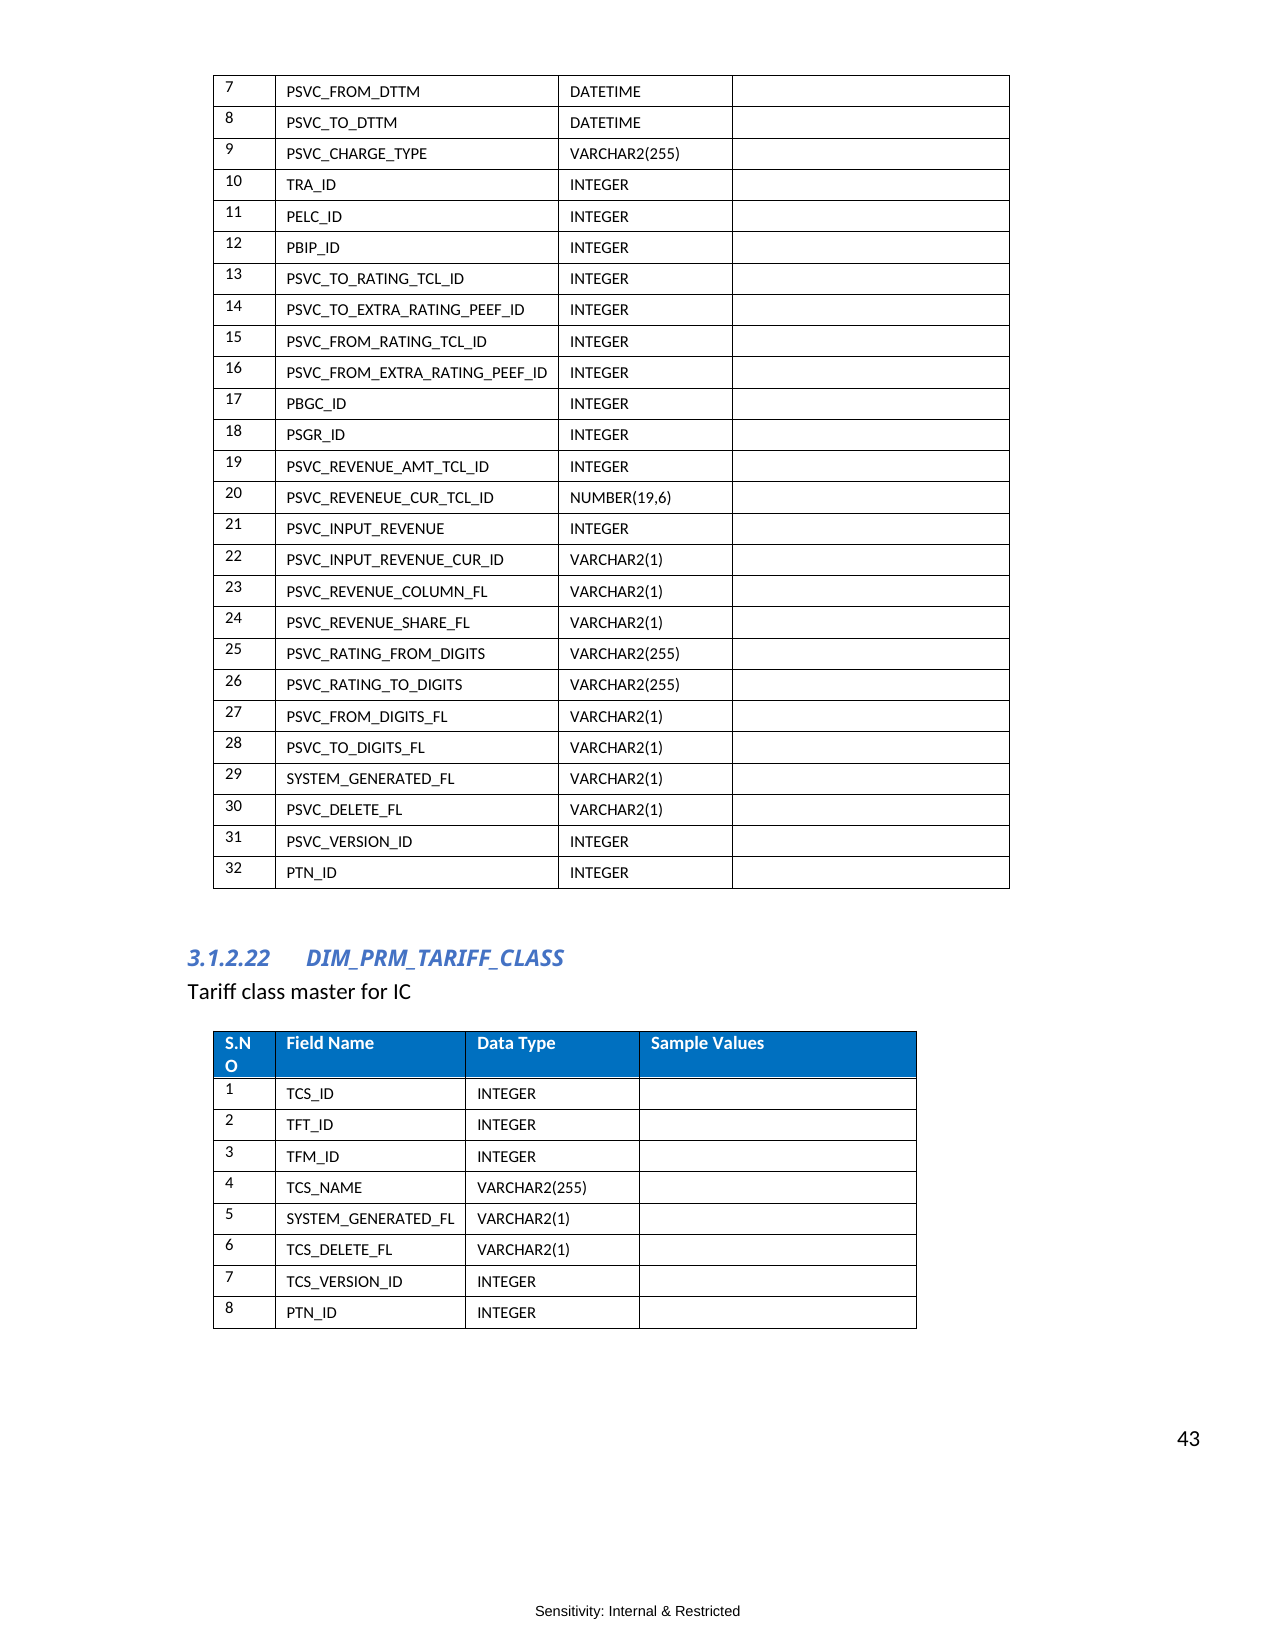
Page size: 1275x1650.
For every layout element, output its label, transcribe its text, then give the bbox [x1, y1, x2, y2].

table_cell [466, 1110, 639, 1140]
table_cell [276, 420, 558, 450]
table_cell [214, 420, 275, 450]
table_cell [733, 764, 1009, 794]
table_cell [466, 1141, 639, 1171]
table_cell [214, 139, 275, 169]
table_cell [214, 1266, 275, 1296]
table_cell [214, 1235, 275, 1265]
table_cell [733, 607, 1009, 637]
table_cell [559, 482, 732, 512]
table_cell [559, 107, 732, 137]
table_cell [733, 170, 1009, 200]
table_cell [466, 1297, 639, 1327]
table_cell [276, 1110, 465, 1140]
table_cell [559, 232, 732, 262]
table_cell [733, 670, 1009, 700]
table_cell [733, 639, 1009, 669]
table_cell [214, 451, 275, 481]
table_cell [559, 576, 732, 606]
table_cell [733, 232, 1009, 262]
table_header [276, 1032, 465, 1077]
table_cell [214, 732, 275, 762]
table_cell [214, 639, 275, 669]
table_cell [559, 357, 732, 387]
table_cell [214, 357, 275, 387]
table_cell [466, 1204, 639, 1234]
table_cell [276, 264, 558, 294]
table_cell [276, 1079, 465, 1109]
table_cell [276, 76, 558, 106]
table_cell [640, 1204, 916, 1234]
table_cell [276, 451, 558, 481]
subtitle DIM_PRM_TARIFF_CLASS [187, 942, 1200, 973]
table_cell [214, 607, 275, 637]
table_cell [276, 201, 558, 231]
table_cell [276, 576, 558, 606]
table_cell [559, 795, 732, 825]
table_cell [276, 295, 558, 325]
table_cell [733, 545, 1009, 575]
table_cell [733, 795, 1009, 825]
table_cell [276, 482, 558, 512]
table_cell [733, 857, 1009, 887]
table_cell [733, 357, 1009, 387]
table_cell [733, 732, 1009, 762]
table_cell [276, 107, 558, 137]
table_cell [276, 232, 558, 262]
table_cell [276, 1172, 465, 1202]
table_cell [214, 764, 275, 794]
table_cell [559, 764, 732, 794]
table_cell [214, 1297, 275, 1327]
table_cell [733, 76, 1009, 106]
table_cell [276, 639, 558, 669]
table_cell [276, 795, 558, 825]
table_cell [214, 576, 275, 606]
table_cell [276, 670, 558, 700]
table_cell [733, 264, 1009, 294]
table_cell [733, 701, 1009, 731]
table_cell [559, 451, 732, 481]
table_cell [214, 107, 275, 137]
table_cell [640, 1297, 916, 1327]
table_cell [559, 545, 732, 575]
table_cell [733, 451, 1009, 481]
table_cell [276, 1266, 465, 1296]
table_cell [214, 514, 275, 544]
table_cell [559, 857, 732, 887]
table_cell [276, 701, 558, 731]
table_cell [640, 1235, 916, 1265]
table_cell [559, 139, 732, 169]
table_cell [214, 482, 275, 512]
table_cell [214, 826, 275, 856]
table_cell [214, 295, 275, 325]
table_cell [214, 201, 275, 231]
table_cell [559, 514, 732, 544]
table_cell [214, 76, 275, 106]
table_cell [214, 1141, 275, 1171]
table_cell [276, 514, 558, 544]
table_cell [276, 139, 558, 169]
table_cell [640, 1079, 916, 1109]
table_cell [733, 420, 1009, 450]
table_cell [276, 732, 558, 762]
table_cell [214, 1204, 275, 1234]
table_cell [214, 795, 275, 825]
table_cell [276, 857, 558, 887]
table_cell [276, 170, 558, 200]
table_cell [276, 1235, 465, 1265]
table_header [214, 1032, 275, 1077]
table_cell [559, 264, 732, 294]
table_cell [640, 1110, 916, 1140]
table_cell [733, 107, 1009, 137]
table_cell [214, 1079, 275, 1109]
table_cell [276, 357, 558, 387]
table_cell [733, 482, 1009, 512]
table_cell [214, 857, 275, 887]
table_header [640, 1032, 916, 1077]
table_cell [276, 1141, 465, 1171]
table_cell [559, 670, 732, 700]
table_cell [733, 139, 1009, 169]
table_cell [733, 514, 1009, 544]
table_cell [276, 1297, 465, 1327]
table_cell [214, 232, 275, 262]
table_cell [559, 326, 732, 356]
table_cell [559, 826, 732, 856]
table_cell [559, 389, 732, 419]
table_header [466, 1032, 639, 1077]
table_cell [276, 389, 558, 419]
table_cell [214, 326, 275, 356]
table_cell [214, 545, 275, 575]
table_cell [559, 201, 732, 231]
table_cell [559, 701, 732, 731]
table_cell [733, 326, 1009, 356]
text Tariff class master for IC [187, 977, 1200, 1006]
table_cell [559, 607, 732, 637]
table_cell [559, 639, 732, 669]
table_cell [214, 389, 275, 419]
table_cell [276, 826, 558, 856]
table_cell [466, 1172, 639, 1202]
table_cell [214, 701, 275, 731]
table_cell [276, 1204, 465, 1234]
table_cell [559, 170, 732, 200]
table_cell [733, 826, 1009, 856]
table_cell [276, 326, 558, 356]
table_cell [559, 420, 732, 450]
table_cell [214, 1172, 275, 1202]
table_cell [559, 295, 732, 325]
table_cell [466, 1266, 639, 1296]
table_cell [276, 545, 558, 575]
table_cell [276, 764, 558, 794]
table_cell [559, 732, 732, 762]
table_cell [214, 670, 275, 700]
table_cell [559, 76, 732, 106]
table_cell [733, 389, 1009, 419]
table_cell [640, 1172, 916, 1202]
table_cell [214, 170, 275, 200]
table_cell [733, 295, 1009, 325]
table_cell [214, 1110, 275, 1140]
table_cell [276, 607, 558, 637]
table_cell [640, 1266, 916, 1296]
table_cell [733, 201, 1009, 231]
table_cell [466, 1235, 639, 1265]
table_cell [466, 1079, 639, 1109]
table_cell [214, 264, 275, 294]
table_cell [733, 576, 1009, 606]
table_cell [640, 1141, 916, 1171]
